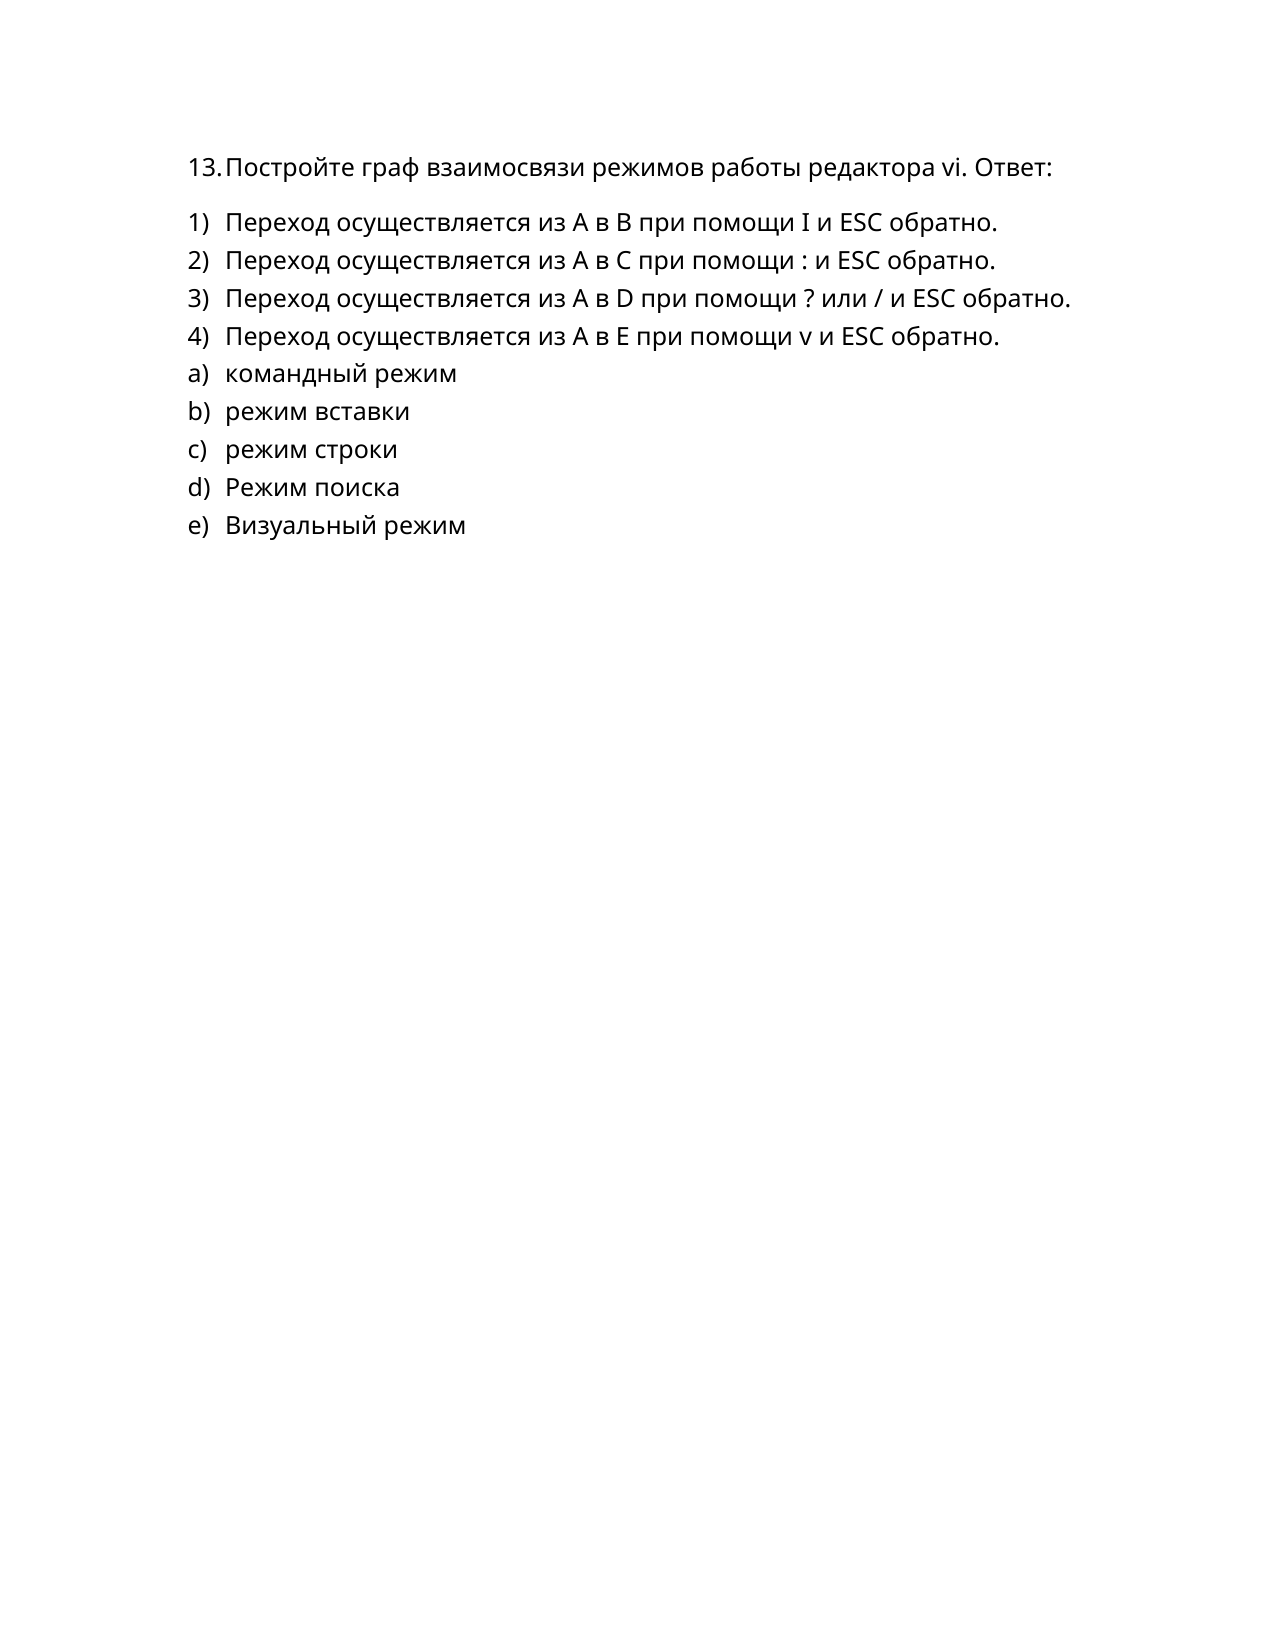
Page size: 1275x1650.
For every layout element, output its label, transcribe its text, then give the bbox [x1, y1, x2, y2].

list Постройте граф взаимосвязи режимов работы редактора vi. Ответ: [187, 150, 1125, 184]
list режим строки [187, 432, 1125, 466]
list Переход осуществляется из A в E при помощи v и ESC обратно. [187, 318, 1125, 352]
list Переход осуществляется из A в D при помощи ? или / и ESC обратно. [187, 281, 1125, 314]
list Переход осуществляется из A в B при помощи I и ESC обратно. [187, 205, 1125, 239]
list режим вставки [187, 394, 1125, 428]
list Переход осуществляется из A в C при помощи : и ESC обратно. [187, 243, 1125, 277]
list командный режим [187, 356, 1125, 390]
list Визуальный режим [187, 507, 1125, 541]
list Режим поиска [187, 469, 1125, 504]
